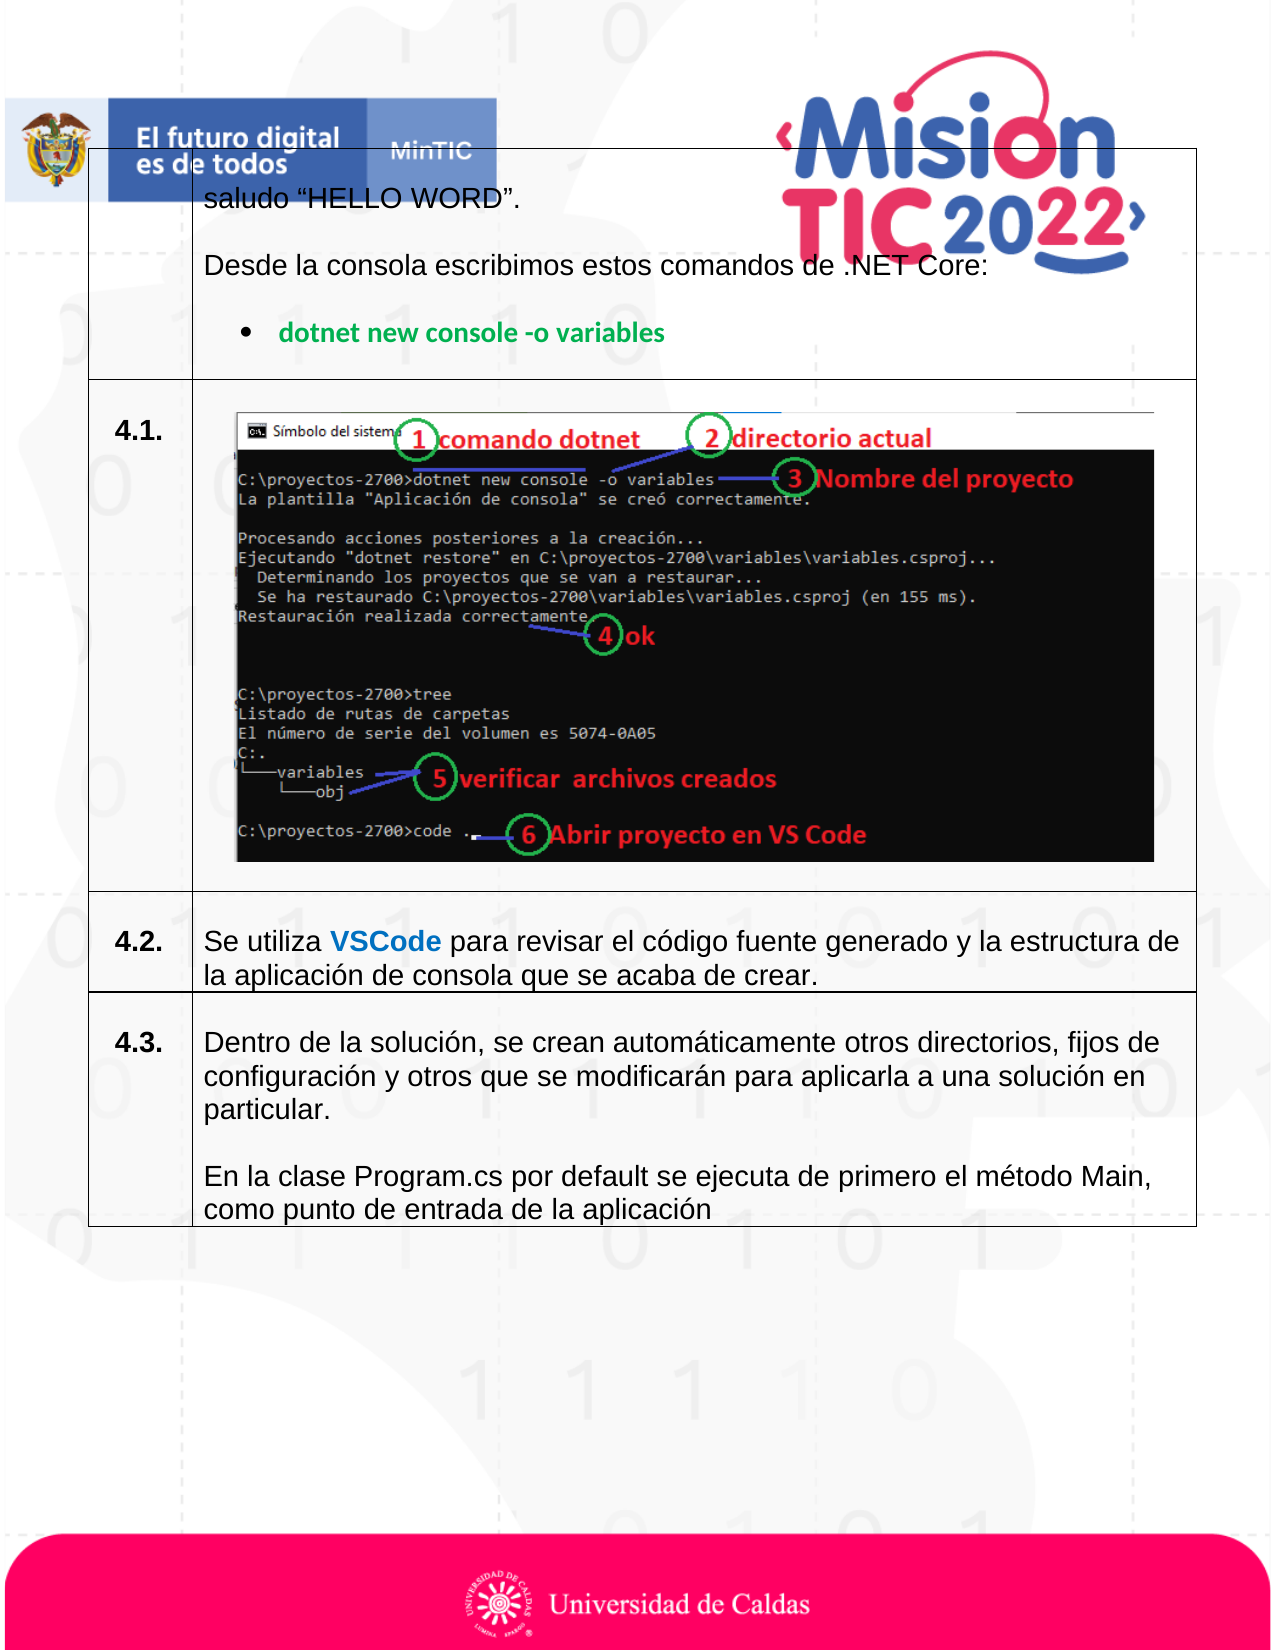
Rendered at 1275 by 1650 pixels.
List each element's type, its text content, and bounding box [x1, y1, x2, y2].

table_cell Se utiliza VSCode para revisar el código fuente generado y la estructura de la aplicación de consola que se acaba de crear. [193, 892, 1196, 991]
picture [4, 0, 1271, 1650]
table_cell Dentro de la solución, se crean automáticamente otros directorios, fijos de configuración y otros que se modificarán para aplicarla a una solución en particular. En la clase Program.cs por default se ejecuta de primero el método Main, como punto de entrada de la aplicación [193, 993, 1196, 1226]
table_cell [89, 380, 192, 891]
table_cell [89, 149, 192, 379]
table_cell [89, 892, 192, 991]
table_cell [89, 993, 192, 1226]
table_cell [193, 380, 1196, 891]
